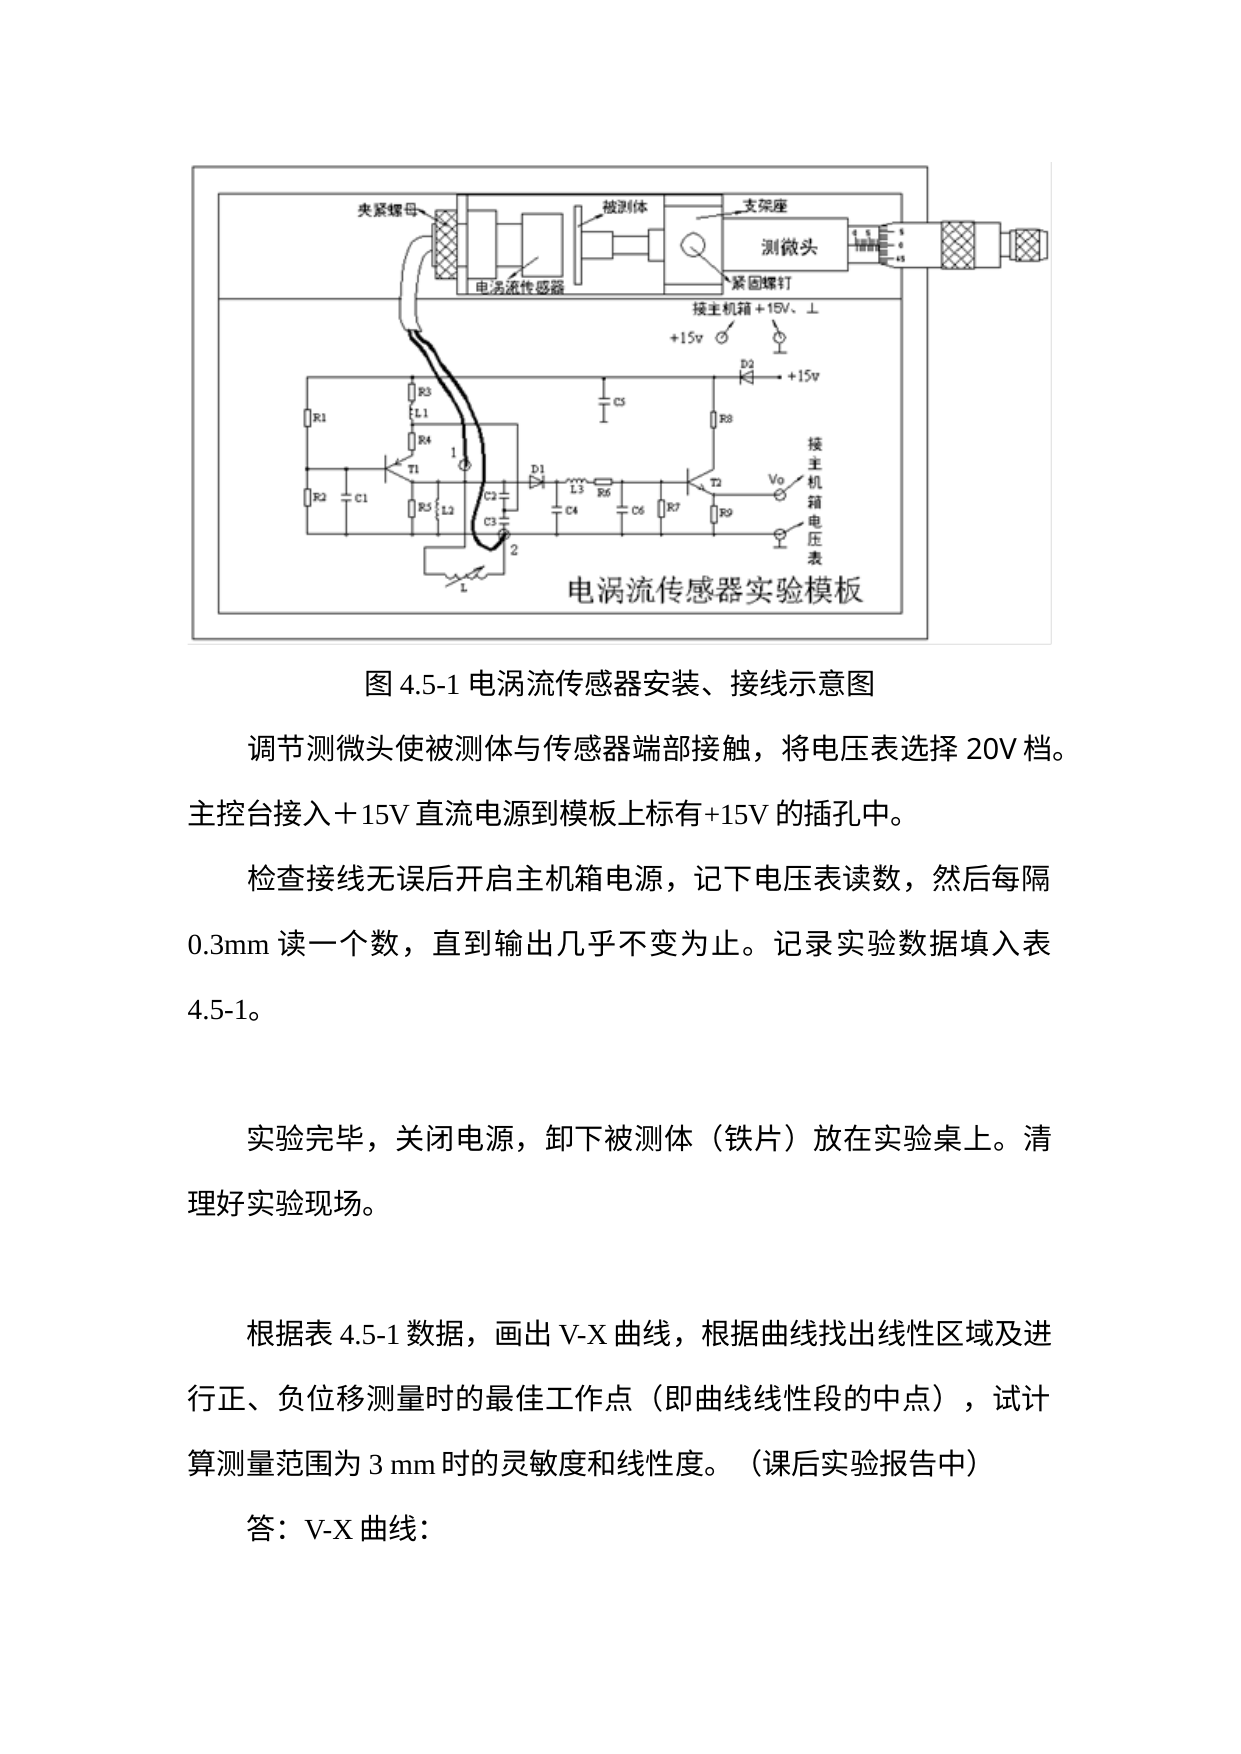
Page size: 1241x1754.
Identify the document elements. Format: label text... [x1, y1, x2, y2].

text 图4.5-1 电涡流传感器安装、接线示意图 [187, 649, 1053, 714]
text 答：V-X曲线： [187, 1494, 1053, 1559]
text 检查接线无误后开启主机箱电源，记下电压表读数，然后每隔0.3mm读一个数，直到输出几乎不变为止。记录实验数据填入表4.5-1。 [187, 844, 1053, 1039]
text 实验完毕，关闭电源，卸下被测体（铁片）放在实验桌上。清理好实验现场。 [187, 1104, 1053, 1234]
picture [187, 162, 1053, 646]
text 调节测微头使被测体与传感器端部接触，将电压表选择20V档。主控台接入＋15V直流电源到模板上标有+15V的插孔中。 [187, 714, 1053, 844]
text 根据表4.5-1数据，画出V-X曲线，根据曲线找出线性区域及进行正、负位移测量时的最佳工作点（即曲线线性段的中点），试计算测量范围为3 mm时的灵敏度和线性度。（课后实验报告中） [187, 1299, 1053, 1494]
